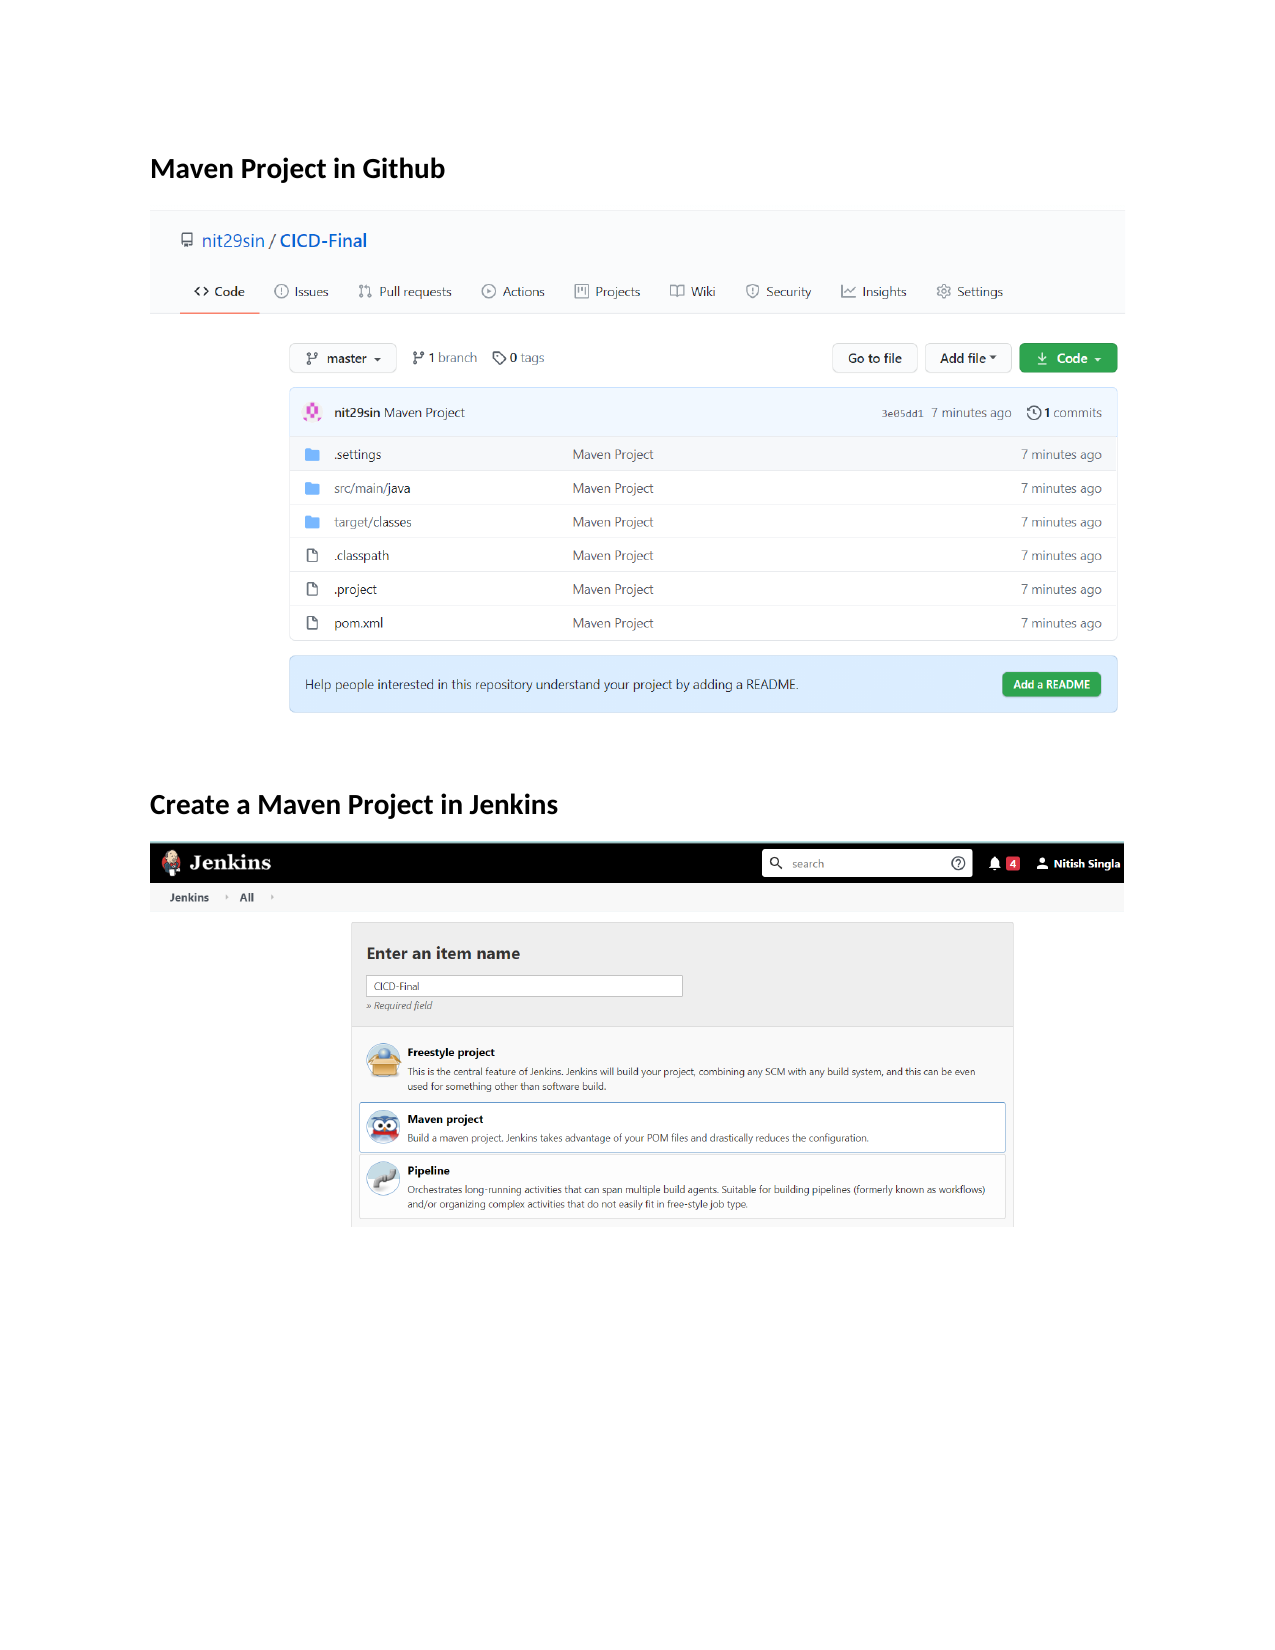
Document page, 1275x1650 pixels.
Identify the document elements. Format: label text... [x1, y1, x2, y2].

picture [150, 205, 1125, 721]
picture [150, 841, 1124, 1227]
text Maven Project in Github [150, 150, 1125, 186]
text Create a Maven Project in Jenkins [150, 786, 1125, 822]
